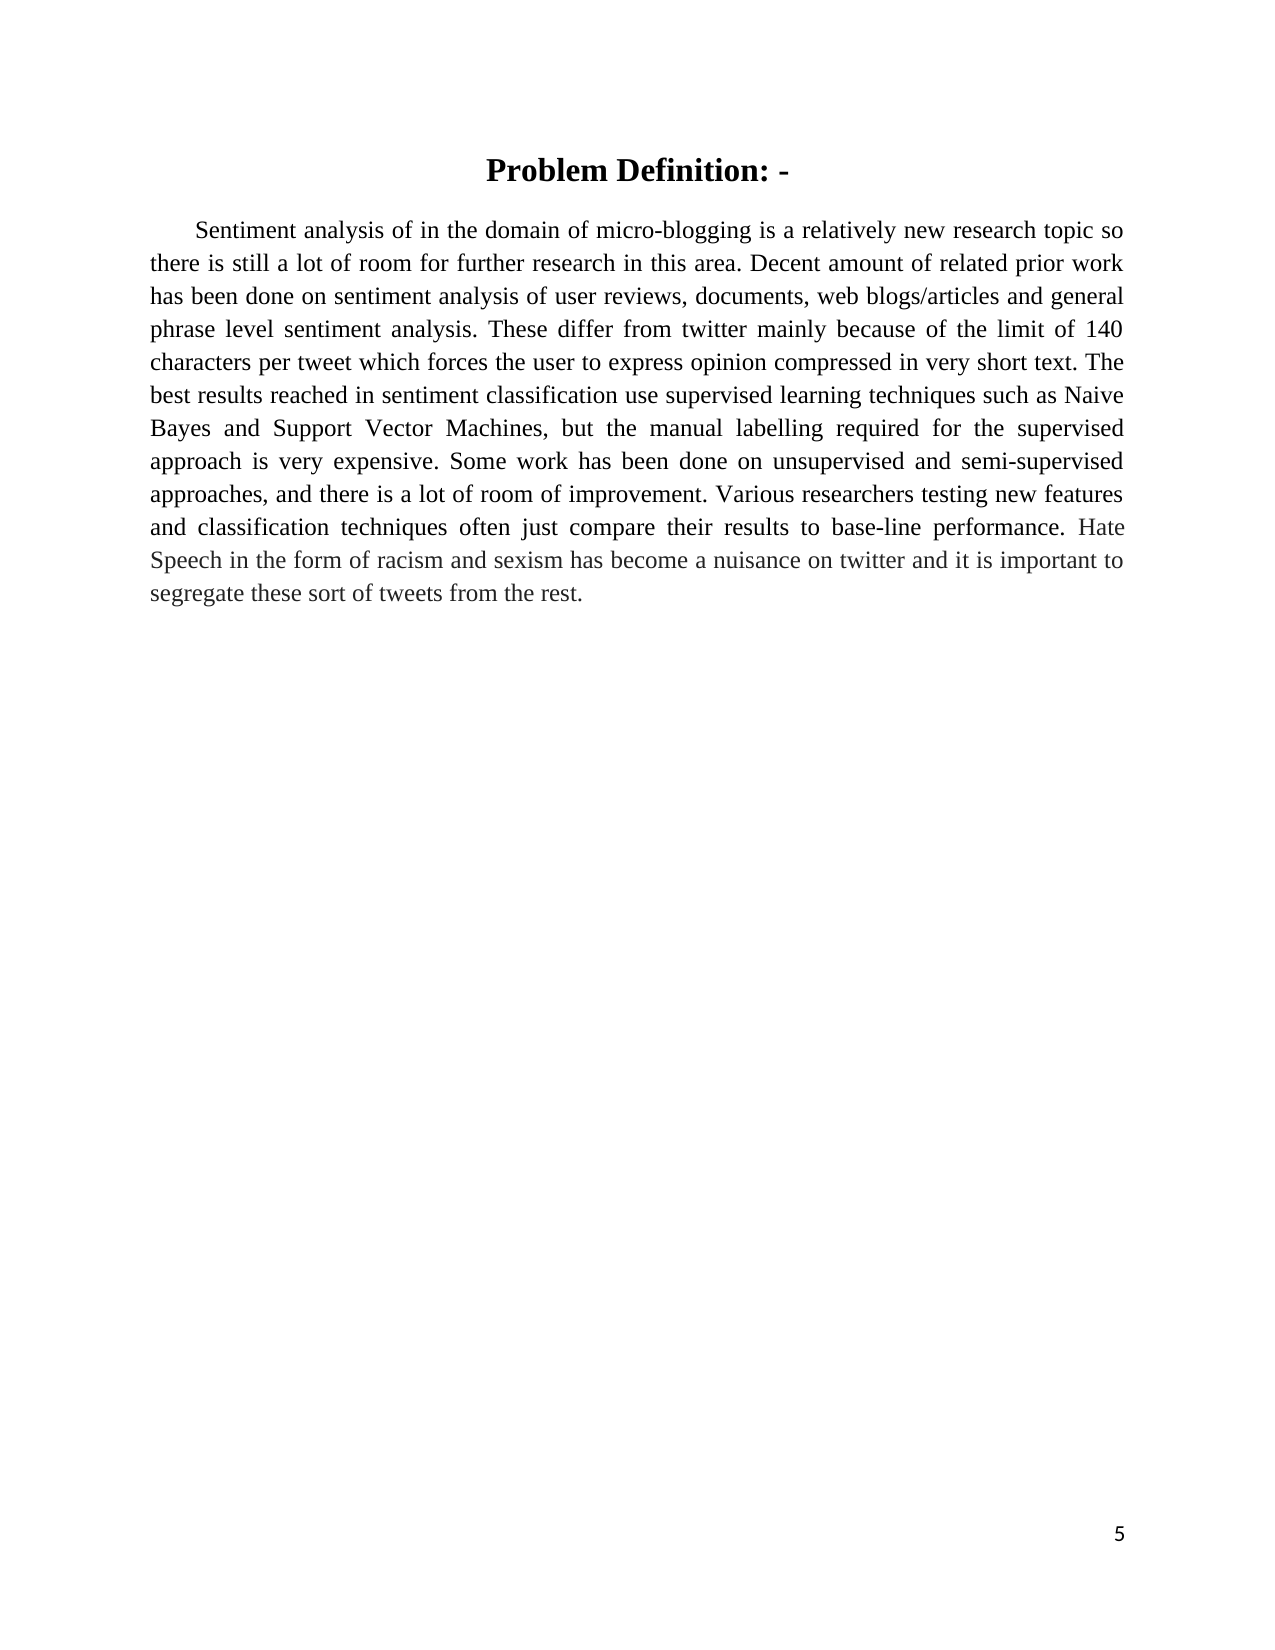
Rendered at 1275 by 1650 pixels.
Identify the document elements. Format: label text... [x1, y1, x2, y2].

text Sentiment analysis of in the domain of micro-blogging is a relatively new research topic so there is still a lot of room for further research in this area. Decent amount of related prior work has been done on sentiment analysis of user reviews, documents, web blogs/articles and general phrase level sentiment analysis. These differ from twitter mainly because of the limit of 140 characters per tweet which forces the user to express opinion compressed in very short text. The best results reached in sentiment classification use supervised learning techniques such as Naive Bayes and Support Vector Machines, but the manual labelling required for the supervised approach is very expensive. Some work has been done on unsupervised and semi-supervised approaches, and there is a lot of room of improvement. Various researchers testing new features and classification techniques often just compare their results to base-line performance. Hate Speech in the form of racism and sexism has become a nuisance on twitter and it is important to segregate these sort of tweets from the rest. [150, 215, 1125, 545]
text Problem Definition: - [150, 150, 1125, 188]
